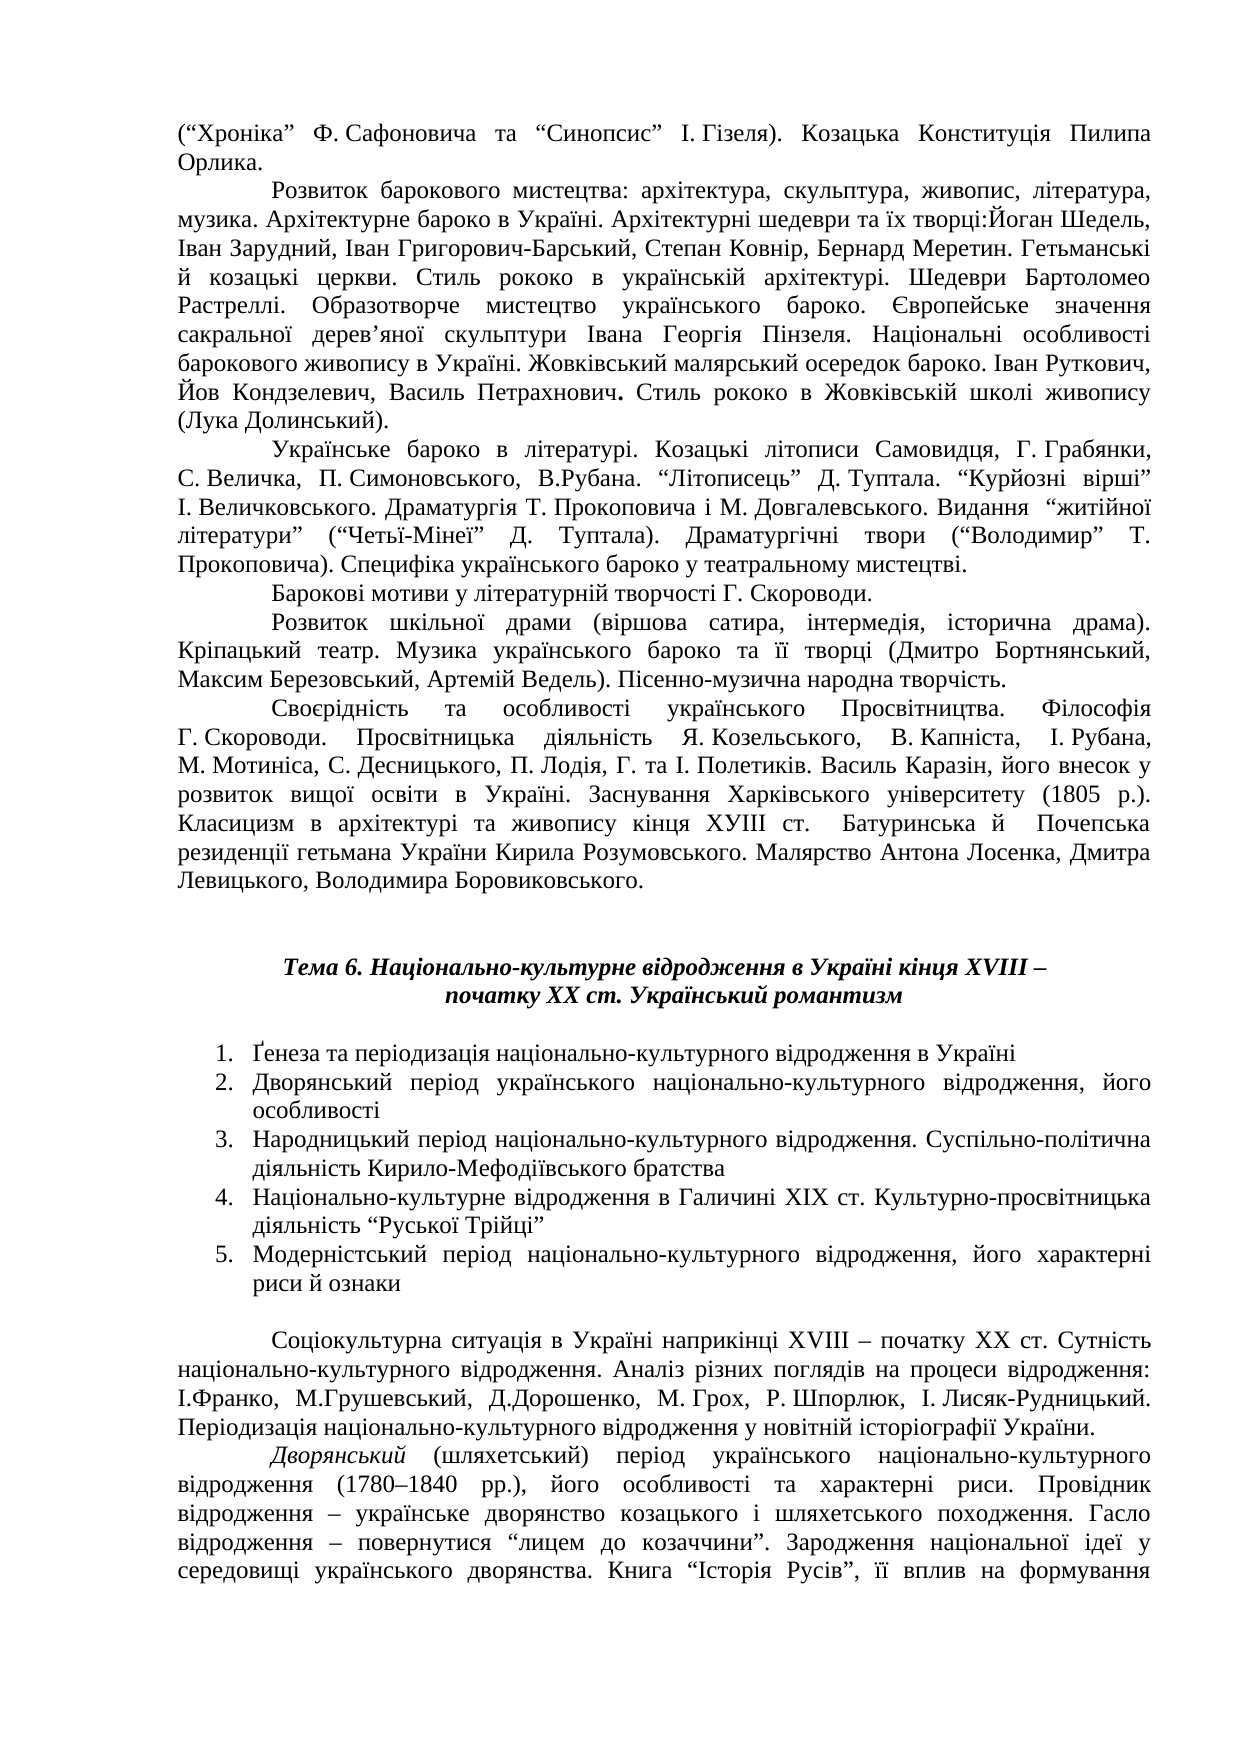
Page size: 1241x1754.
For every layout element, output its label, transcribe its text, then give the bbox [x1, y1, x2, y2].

text Розвиток шкільної драми (віршова сатира, інтермедія, історична драма). Кріпацький театр. Музика українського бароко та її творці (Дмитро Бортнянський, Максим Березовський, Артемій Ведель). Пісенно-музична народна творчість. [177, 607, 1152, 693]
text Українське бароко в літературі. Козацькі літописи Самовидця, Г. Грабянки, С. Величка, П. Симоновського, В.Рубана. “Літописець” Д. Туптала. “Курйозні вірші” І. Величковського. Драматургія Т. Прокоповича і М. Довгалевського. Видання “житійної літератури” (“Четьї-Мінеї” Д. Туптала). Драматургічні твори (“Володимир” Т. Прокоповича). Специфіка українського бароко у театральному мистецтві. [177, 434, 1152, 578]
text Своєрідність та особливості українського Просвітництва. Філософія Г. Скороводи. Просвітницька діяльність Я. Козельського, В. Капніста, І. Рубана, М. Мотиніса, С. Десницького, П. Лодія, Г. та І. Полетиків. Василь Каразін, його внесок у розвиток вищої освіти в Україні. Заснування Харківського університету (1805 р.). Класицизм в архітектурі та живопису кінця ХУІІІ ст. Батуринська й Почепська резиденції гетьмана України Кирила Розумовського. Малярство Антона Лосенка, Дмитра Левицького, Володимира Боровиковського. [177, 693, 1152, 894]
list Народницький період національно-культурного відродження. Суспільно-політична діяльність Кирило-Мефодіївського братства [215, 1124, 1152, 1182]
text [177, 1441, 1152, 1584]
list Модерністський період національно-культурного відродження, його характерні риси й ознаки [215, 1239, 1152, 1297]
list Ґенеза та періодизація національно-культурного відродження в Україні [215, 1038, 1152, 1067]
list Національно-культурне відродження в Галичині ХІХ ст. Культурно-просвітницька діяльність “Руської Трійці” [215, 1182, 1152, 1239]
text Розвиток барокового мистецтва: архітектура, скульптура, живопис, література, музика. Архітектурне бароко в Україні. Архітектурні шедеври та їх творці:Йоган Шедель, Іван Зарудний, Іван Григорович-Барський, Степан Ковнір, Бернард Меретин. Гетьманські й козацькі церкви. Стиль рококо в українській архітектурі. Шедеври Бартоломео Растреллі. Образотворче мистецтво українського бароко. Європейське значення сакральної дерев’яної скульптури Івана Георгія Пінзеля. Національні особливості барокового живопису в Україні. Жовківський малярський осередок бароко. Іван Руткович, Йов Кондзелевич, Василь Петрахнович. Стиль рококо в Жовківській школі живопису (Лука Долинський). [177, 176, 1152, 434]
list Дворянський період українського національно-культурного відродження, його особливості [215, 1067, 1152, 1124]
text Барокові мотиви у літературній творчості Г. Скороводи. [177, 578, 1152, 607]
text початку XX ст. Український романтизм [177, 981, 1152, 1009]
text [177, 118, 1152, 176]
text Тема 6. Національно-культурне відродження в Україні кінця XVIII – [177, 952, 1152, 981]
text Соціокультурна ситуація в Україні наприкінці ХVІІІ – початку ХХ ст. Сутність національно-культурного відродження. Аналіз різних поглядів на процеси відродження: І.Франко, М.Грушевський, Д.Дорошенко, М. Грох, Р. Шпорлюк, І. Лисяк-Рудницький. Періодизація національно-культурного відродження у новітній історіографії України. [177, 1326, 1152, 1441]
